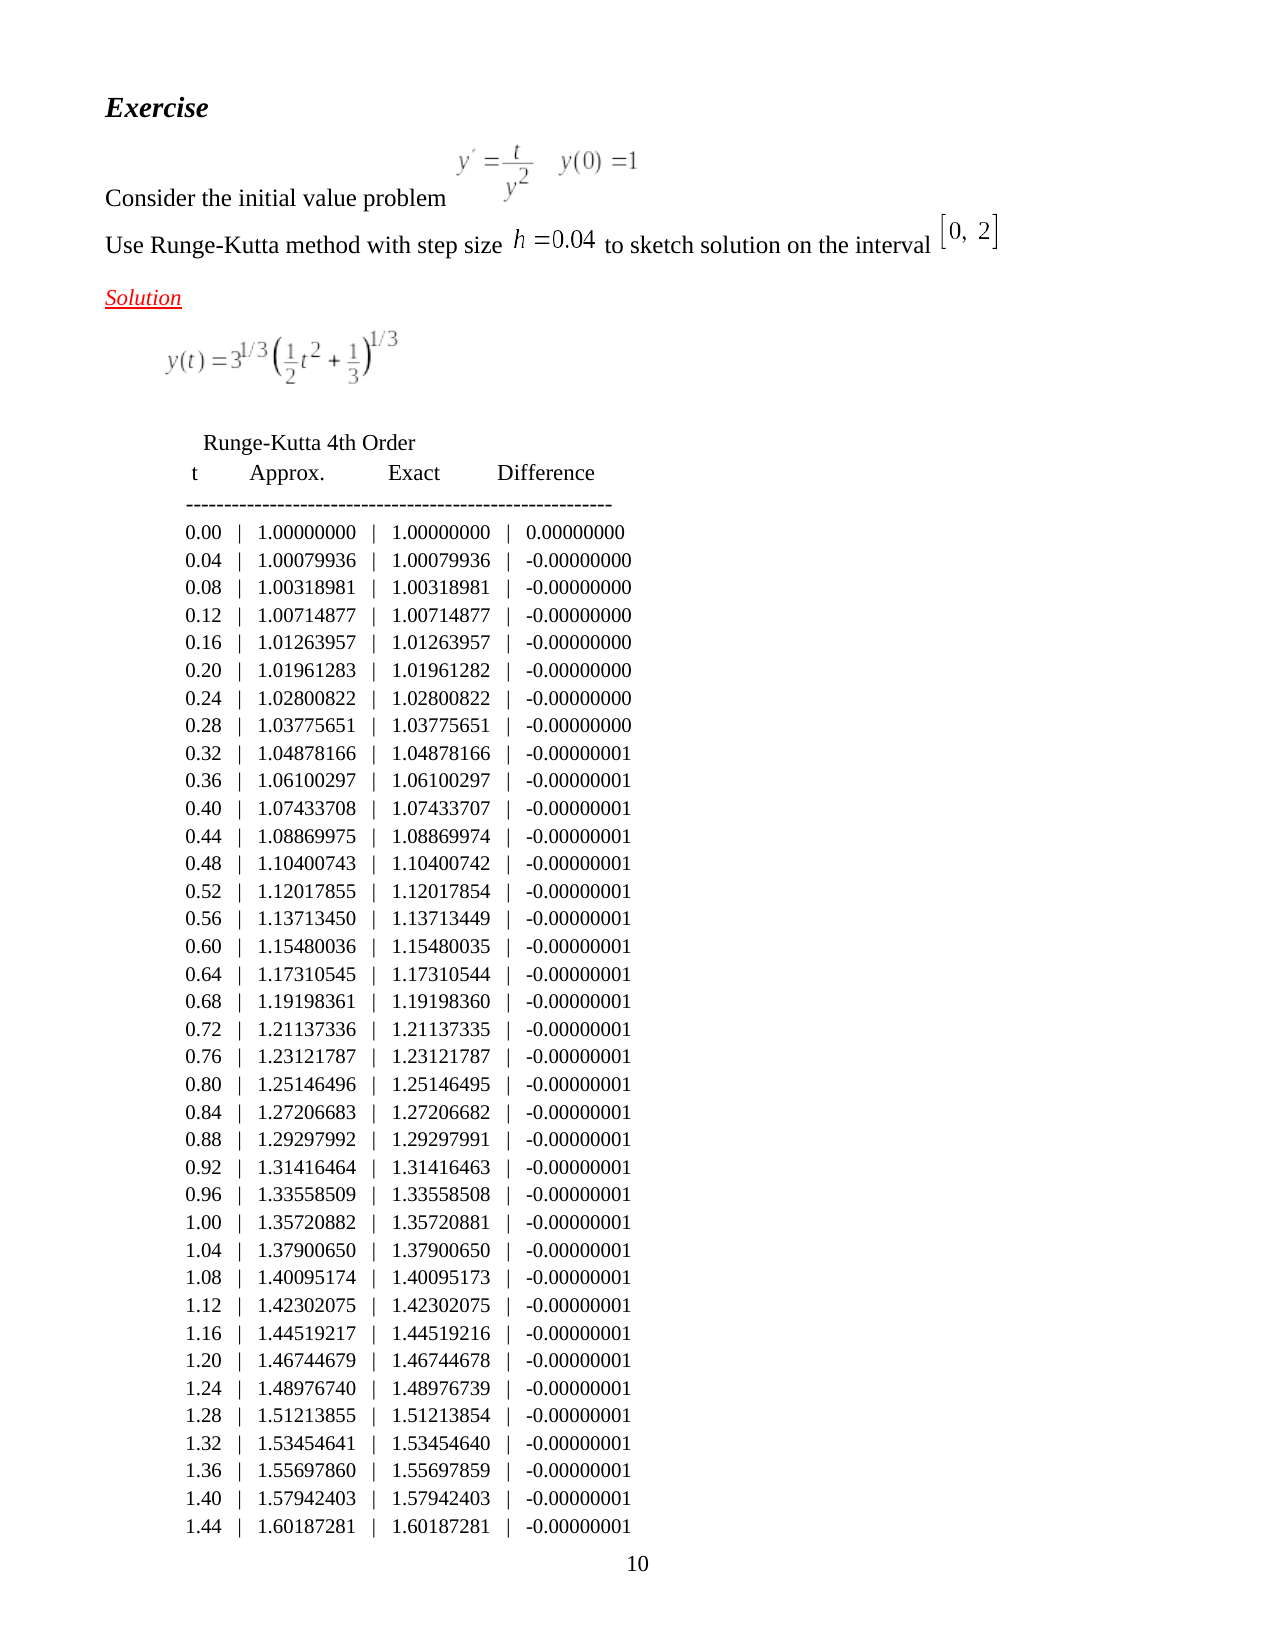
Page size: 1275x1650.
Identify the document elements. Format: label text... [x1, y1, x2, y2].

text 0.04 | 1.00079936 | 1.00079936 | -0.00000000 [180, 547, 1170, 572]
text 1.00 | 1.35720882 | 1.35720881 | -0.00000001 [180, 1210, 1170, 1234]
text 0.72 | 1.21137336 | 1.21137335 | -0.00000001 [180, 1017, 1170, 1041]
text 1.44 | 1.60187281 | 1.60187281 | -0.00000001 [180, 1514, 1170, 1538]
text Consider the initial value problem [105, 136, 1170, 212]
text 0.08 | 1.00318981 | 1.00318981 | -0.00000000 [180, 575, 1170, 599]
text 0.16 | 1.01263957 | 1.01263957 | -0.00000000 [180, 630, 1170, 654]
text Runge-Kutta 4th Order [180, 429, 1170, 456]
text 1.16 | 1.44519217 | 1.44519216 | -0.00000001 [180, 1320, 1170, 1344]
text 0.24 | 1.02800822 | 1.02800822 | -0.00000000 [180, 686, 1170, 709]
text 0.36 | 1.06100297 | 1.06100297 | -0.00000001 [180, 768, 1170, 792]
text 0.12 | 1.00714877 | 1.00714877 | -0.00000000 [180, 603, 1170, 627]
text 0.48 | 1.10400743 | 1.10400742 | -0.00000001 [180, 851, 1170, 875]
text 1.28 | 1.51213855 | 1.51213854 | -0.00000001 [180, 1403, 1170, 1427]
text 1.24 | 1.48976740 | 1.48976739 | -0.00000001 [180, 1376, 1170, 1400]
text 0.96 | 1.33558509 | 1.33558508 | -0.00000001 [180, 1182, 1170, 1206]
text Use Runge-Kutta method with step size to sketch solution on the interval [105, 212, 1170, 259]
text 0.92 | 1.31416464 | 1.31416463 | -0.00000001 [180, 1155, 1170, 1179]
text Exercise [105, 90, 1170, 123]
text 0.28 | 1.03775651 | 1.03775651 | -0.00000000 [180, 713, 1170, 737]
text 0.44 | 1.08869975 | 1.08869974 | -0.00000001 [180, 823, 1170, 848]
text -------------------------------------------------------- [180, 490, 1170, 516]
text 0.40 | 1.07433708 | 1.07433707 | -0.00000001 [180, 796, 1170, 820]
text 1.04 | 1.37900650 | 1.37900650 | -0.00000001 [180, 1238, 1170, 1262]
text 0.60 | 1.15480036 | 1.15480035 | -0.00000001 [180, 934, 1170, 958]
text 0.68 | 1.19198361 | 1.19198360 | -0.00000001 [180, 989, 1170, 1013]
text 0.80 | 1.25146496 | 1.25146495 | -0.00000001 [180, 1072, 1170, 1096]
text 1.12 | 1.42302075 | 1.42302075 | -0.00000001 [180, 1293, 1170, 1317]
text 0.52 | 1.12017855 | 1.12017854 | -0.00000001 [180, 879, 1170, 903]
text 1.20 | 1.46744679 | 1.46744678 | -0.00000001 [180, 1348, 1170, 1372]
text 0.20 | 1.01961283 | 1.01961282 | -0.00000000 [180, 658, 1170, 682]
text 0.32 | 1.04878166 | 1.04878166 | -0.00000001 [180, 741, 1170, 765]
text 1.36 | 1.55697860 | 1.55697859 | -0.00000001 [180, 1458, 1170, 1482]
text t Approx. Exact Difference [180, 459, 1170, 486]
text 1.40 | 1.57942403 | 1.57942403 | -0.00000001 [180, 1486, 1170, 1510]
text 1.32 | 1.53454641 | 1.53454640 | -0.00000001 [180, 1431, 1170, 1455]
text 0.56 | 1.13713450 | 1.13713449 | -0.00000001 [180, 906, 1170, 930]
text 0.76 | 1.23121787 | 1.23121787 | -0.00000001 [180, 1044, 1170, 1068]
text 0.84 | 1.27206683 | 1.27206682 | -0.00000001 [180, 1099, 1170, 1124]
text Solution [105, 284, 1170, 311]
text 0.88 | 1.29297992 | 1.29297991 | -0.00000001 [180, 1127, 1170, 1151]
text 0.00 | 1.00000000 | 1.00000000 | 0.00000000 [180, 520, 1170, 544]
text 1.08 | 1.40095174 | 1.40095173 | -0.00000001 [180, 1265, 1170, 1289]
text 0.64 | 1.17310545 | 1.17310544 | -0.00000001 [180, 962, 1170, 986]
